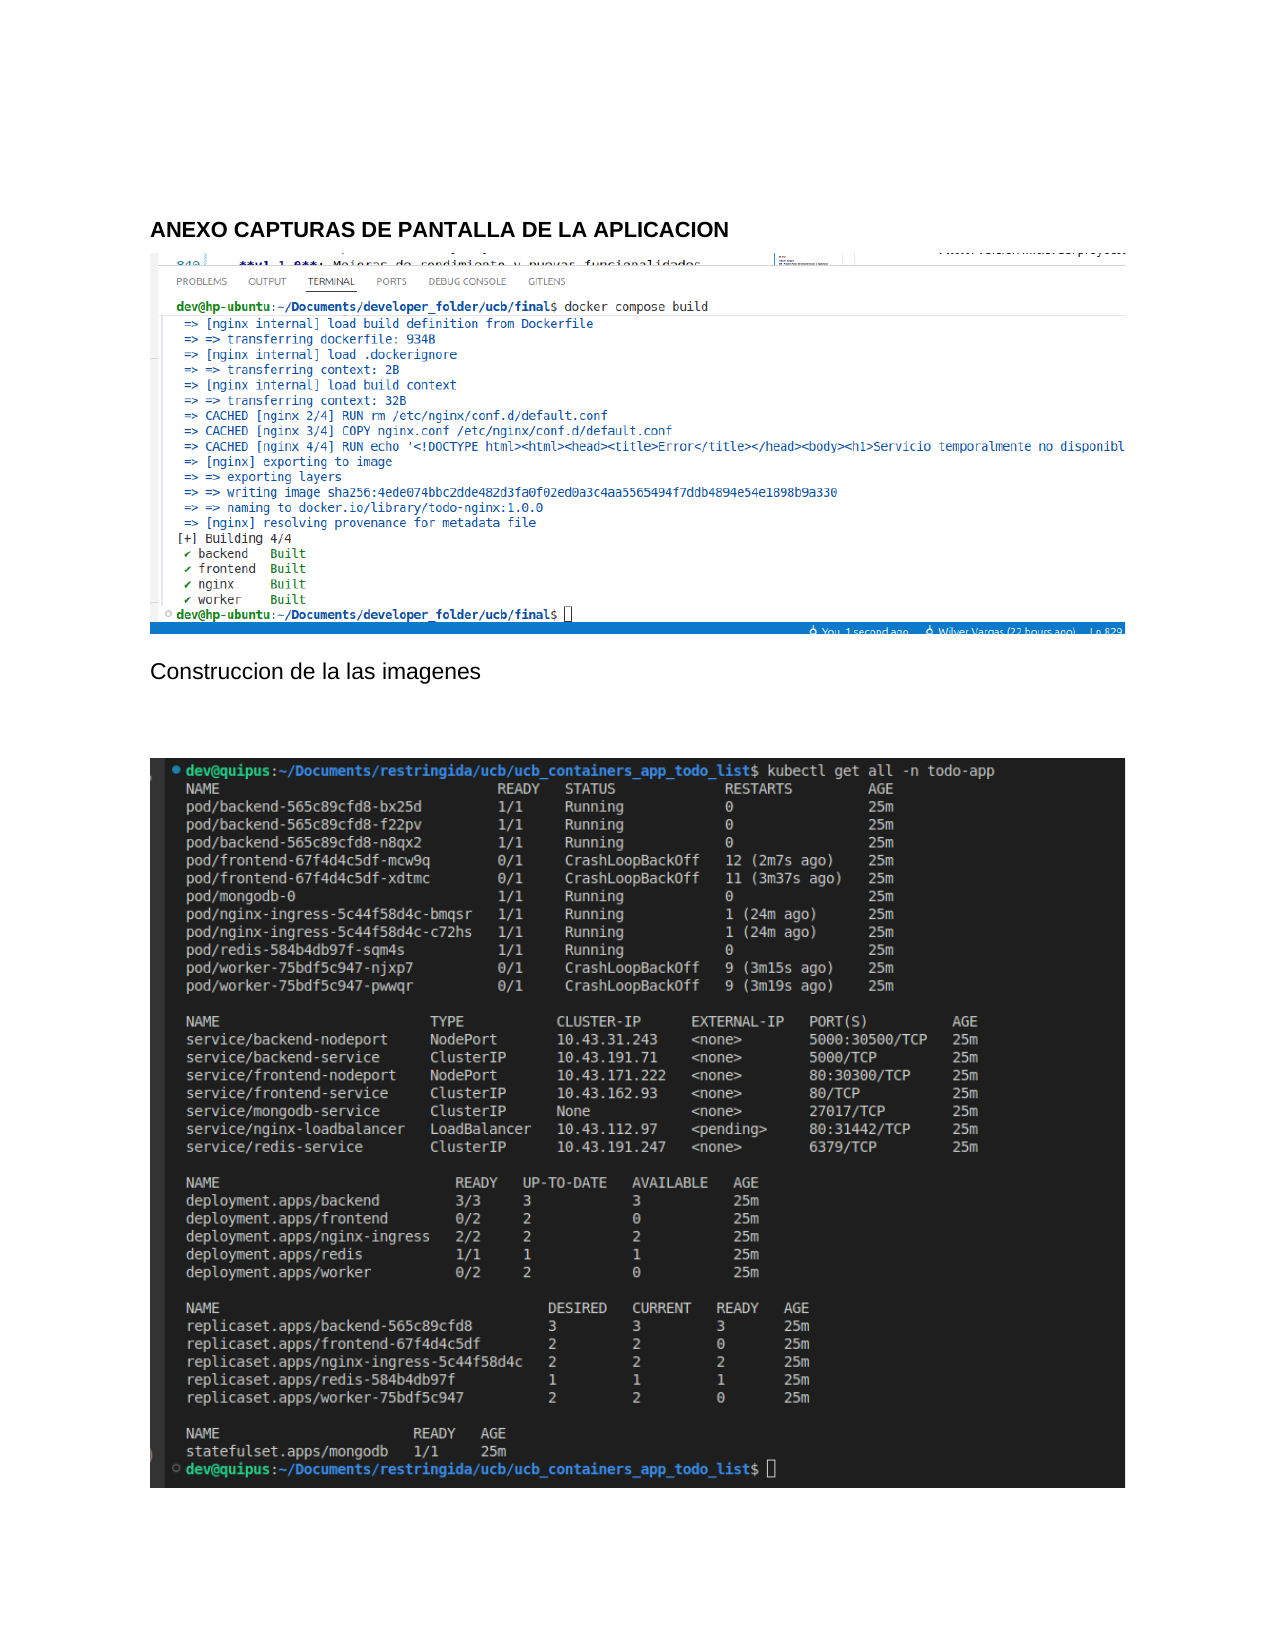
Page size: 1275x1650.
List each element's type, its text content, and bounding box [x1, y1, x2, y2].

picture [150, 253, 1125, 634]
text Construccion de la las imagenes [150, 658, 1125, 684]
subtitle ANEXO CAPTURAS DE PANTALLA DE LA APLICACION [150, 216, 1125, 242]
picture [150, 758, 1125, 1488]
